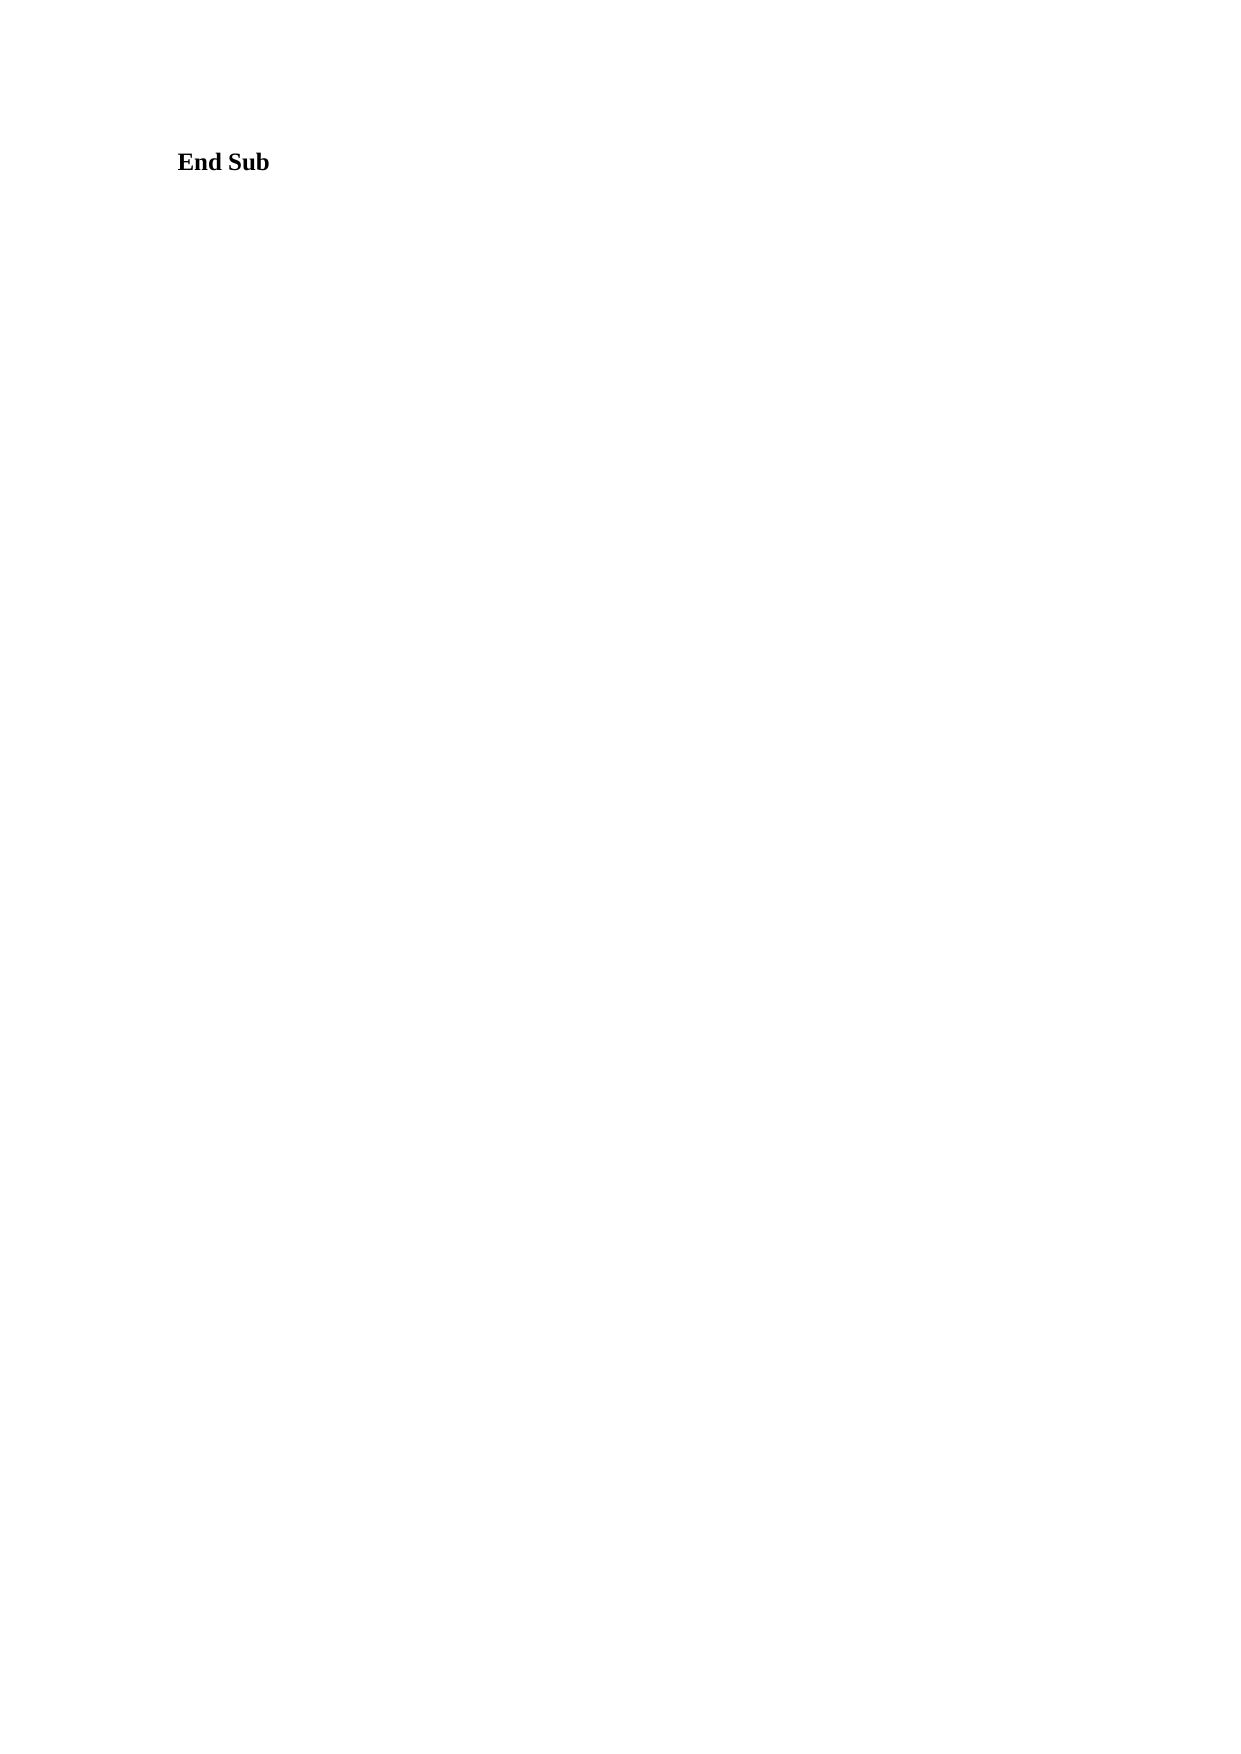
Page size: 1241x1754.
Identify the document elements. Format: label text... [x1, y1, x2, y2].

text End Sub [177, 147, 1152, 176]
